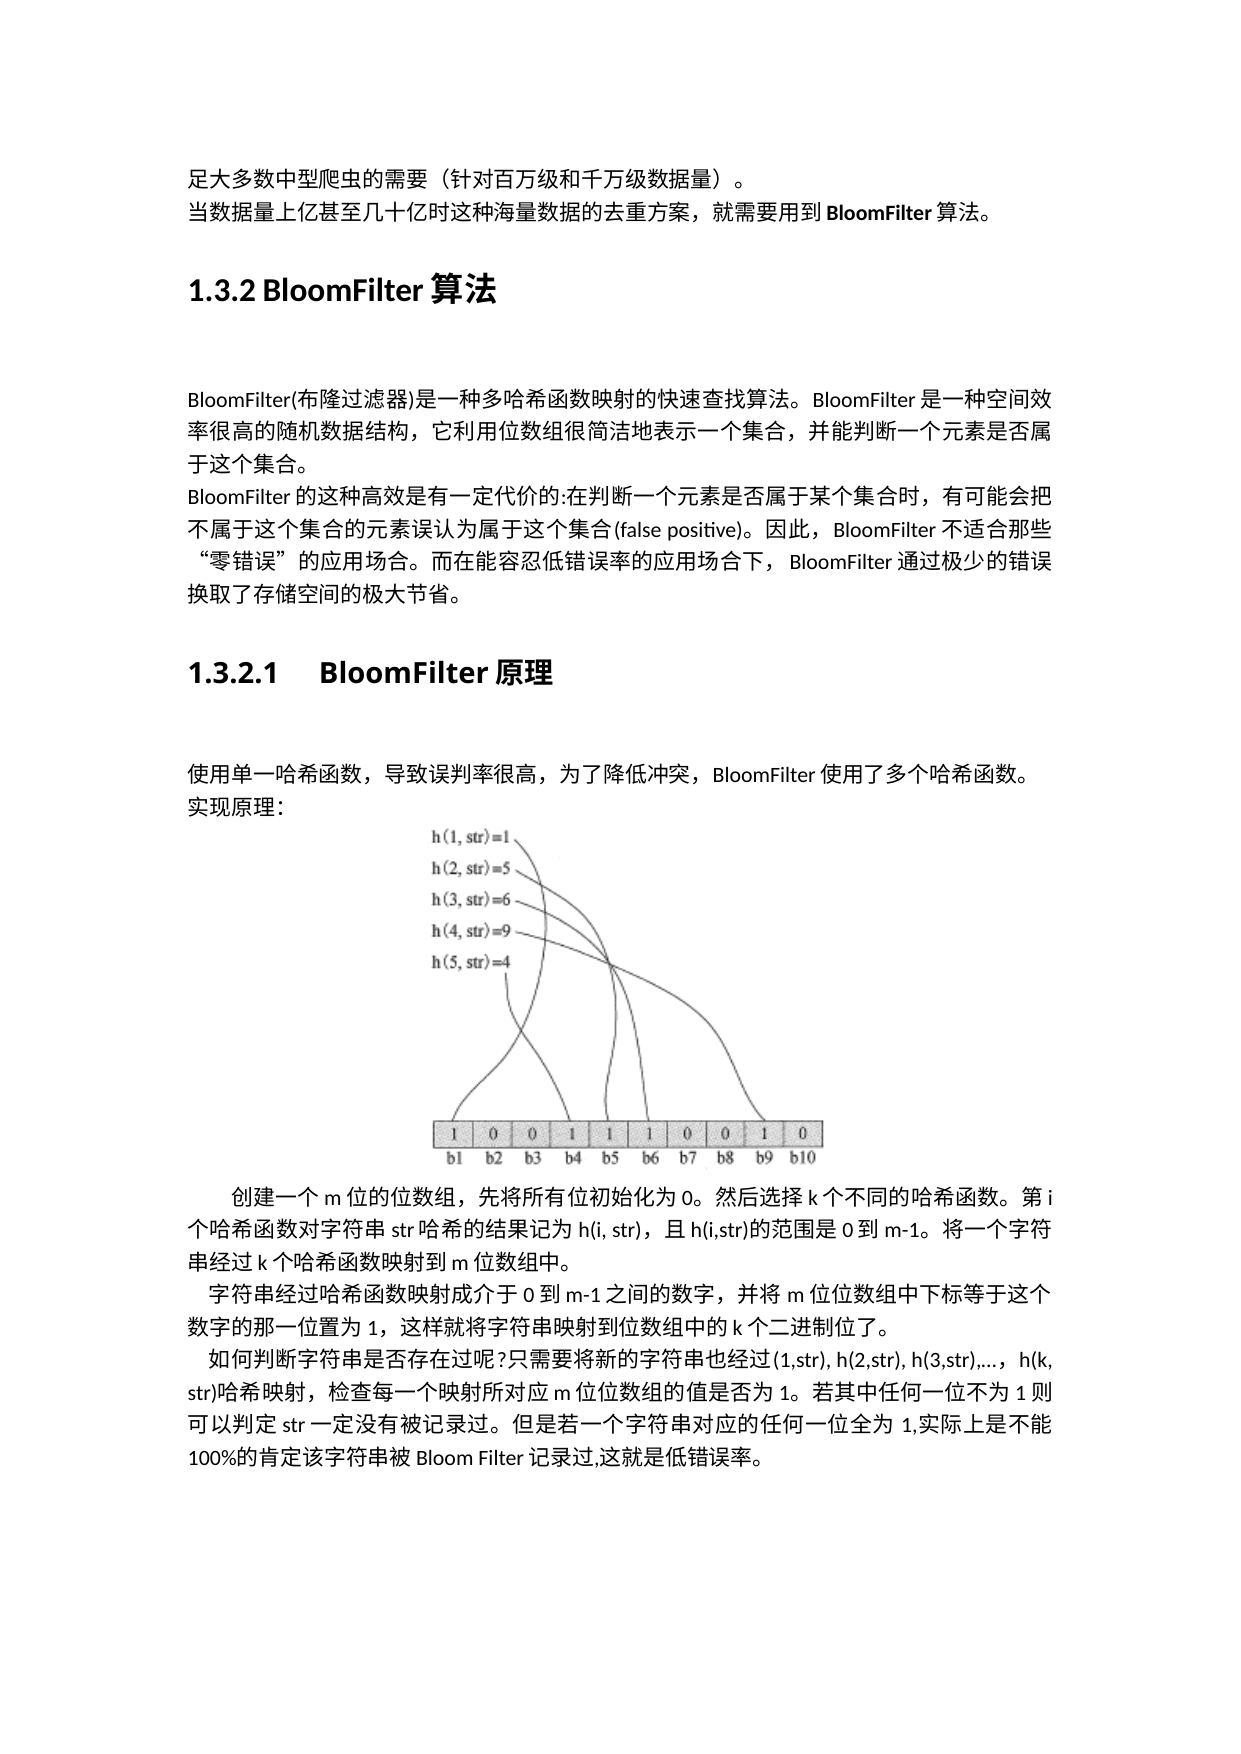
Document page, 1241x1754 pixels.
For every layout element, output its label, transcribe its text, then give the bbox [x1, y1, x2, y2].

text BloomFilter的这种高效是有一定代价的:在判断一个元素是否属于某个集合时，有可能会把不属于这个集合的元素误认为属于这个集合(false positive)。因此，BloomFilter不适合那些“零错误”的应用场合。而在能容忍低错误率的应用场合下，BloomFilter通过极少的错误换取了存储空间的极大节省。 [187, 479, 1053, 609]
text 创建一个m位的位数组，先将所有位初始化为0。然后选择k个不同的哈希函数。第i个哈希函数对字符串str哈希的结果记为h(i, str)，且h(i,str)的范围是0到m-1。将一个字符串经过k个哈希函数映射到m位数组中。 [187, 1179, 1053, 1277]
subtitle BloomFilter算法 [187, 254, 1053, 319]
text 实现原理： [187, 789, 1053, 822]
picture [416, 821, 824, 1174]
text BloomFilter(布隆过滤器)是一种多哈希函数映射的快速查找算法。BloomFilter是一种空间效率很高的随机数据结构，它利用位数组很简洁地表示一个集合，并能判断一个元素是否属于这个集合。 [187, 381, 1053, 479]
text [187, 162, 1053, 194]
text 字符串经过哈希函数映射成介于0到m-1之间的数字，并将m位位数组中下标等于这个数字的那一位置为1，这样就将字符串映射到位数组中的k个二进制位了。 [187, 1277, 1053, 1342]
subtitle BloomFilter原理 [187, 638, 1053, 703]
text 使用单一哈希函数，导致误判率很高，为了降低冲突，BloomFilter使用了多个哈希函数。 [187, 757, 1053, 789]
text 当数据量上亿甚至几十亿时这种海量数据的去重方案，就需要用到BloomFilter算法。 [187, 194, 1053, 227]
text 如何判断字符串是否存在过呢?只需要将新的字符串也经过(1,str), h(2,str), h(3,str),…，h(k, str)哈希映射，检查每一个映射所对应m位位数组的值是否为1。若其中任何一位不为1则可以判定str一定没有被记录过。但是若一个字符串对应的任何一位全为1,实际上是不能100%的肯定该字符串被Bloom Filter记录过,这就是低错误率。 [187, 1342, 1053, 1472]
